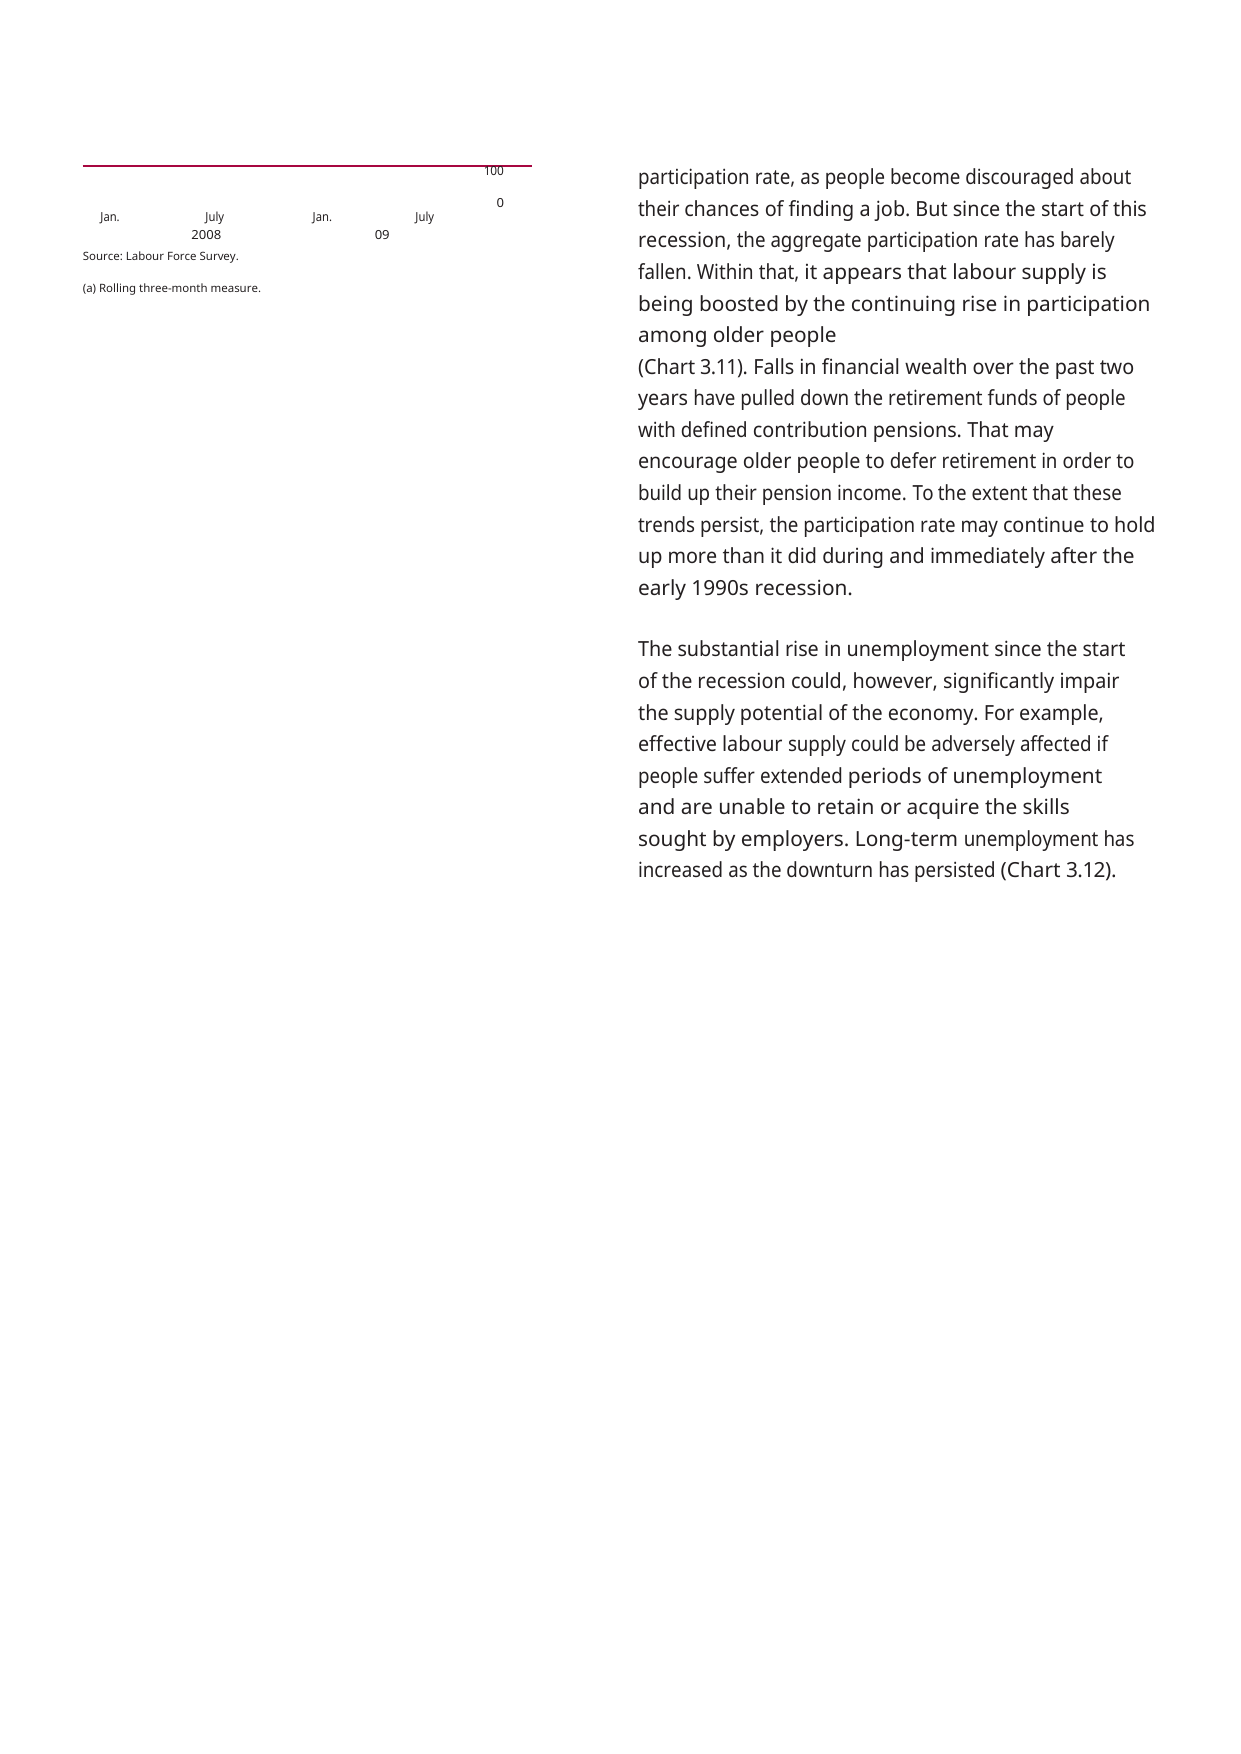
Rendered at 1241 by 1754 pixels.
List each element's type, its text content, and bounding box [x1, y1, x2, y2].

text (a) Rolling three-month measure. [83, 280, 523, 296]
text Source: Labour Force Survey. [83, 248, 523, 264]
text participation rate, as people become discouraged about their chances of finding a job. But since the start of this recession, the aggregate participation rate has barely fallen. Within that, it appears that labour supply is being boosted by the continuing rise in participation among older people [638, 162, 1157, 349]
text 100 [67, 162, 504, 179]
text (Chart 3.11). Falls in financial wealth over the past two years have pulled down the retirement funds of people with defined contribution pensions. That may encourage older people to defer retirement in order to build up their pension income. To the extent that these trends persist, the participation rate may continue to hold up more than it did during and immediately after the early 1990s recession. [638, 352, 1157, 601]
text The substantial rise in unemployment since the start of the recession could, however, significantly impair the supply potential of the economy. For example, effective labour supply could be adversely affected if people suffer extended periods of unemployment and are unable to retain or acquire the skills sought by employers. Long-term unemployment has increased as the downturn has persisted (Chart 3.12). [638, 634, 1135, 884]
text 2008 09 [191, 226, 523, 243]
text 0 [496, 197, 523, 210]
text Jan. July Jan. July [100, 210, 523, 224]
